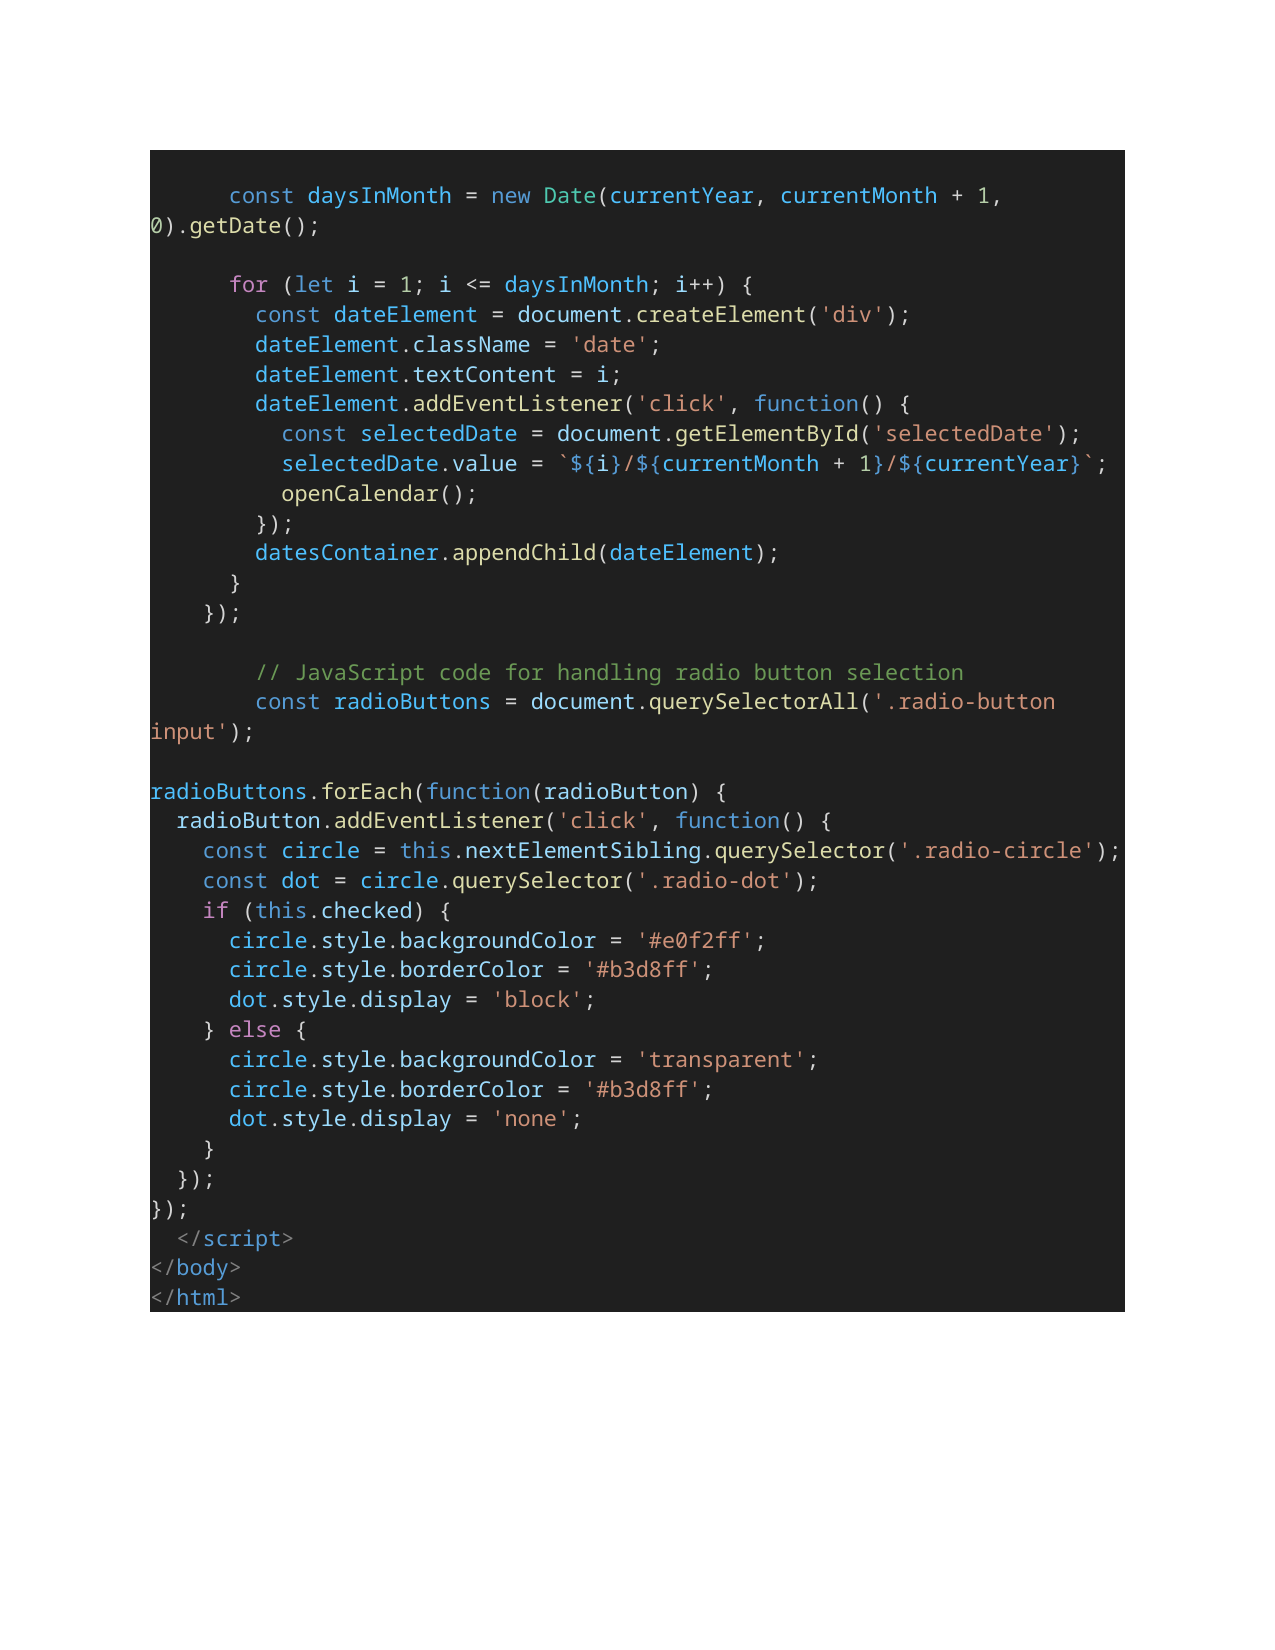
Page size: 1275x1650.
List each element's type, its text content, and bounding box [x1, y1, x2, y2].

text } [150, 567, 1125, 597]
text dot.style.display = 'block'; [150, 984, 1125, 1014]
text openCalendar(); [150, 478, 1125, 507]
text const selectedDate = document.getElementById('selectedDate'); [150, 418, 1125, 448]
text selectedDate.value = `${i}/${currentMonth + 1}/${currentYear}`; [150, 448, 1125, 478]
text </html> [150, 1282, 1125, 1312]
text const daysInMonth = new Date(currentYear, currentMonth + 1, 0).getDate(); [150, 180, 1125, 239]
text const radioButtons = document.querySelectorAll('.radio-button input'); [150, 686, 1125, 746]
text // JavaScript code for handling radio button selection [150, 656, 1125, 686]
text }); [150, 597, 1125, 627]
text for (let i = 1; i <= daysInMonth; i++) { [150, 269, 1125, 299]
text if (this.checked) { [150, 895, 1125, 924]
text const dot = circle.querySelector('.radio-dot'); [150, 865, 1125, 895]
text const circle = this.nextElementSibling.querySelector('.radio-circle'); [150, 835, 1125, 865]
text }); [150, 1193, 1125, 1222]
text dateElement.addEventListener('click', function() { [150, 388, 1125, 418]
text circle.style.borderColor = '#b3d8ff'; [150, 1073, 1125, 1103]
text const dateElement = document.createElement('div'); [150, 299, 1125, 329]
text radioButton.addEventListener('click', function() { [150, 805, 1125, 835]
text } else { [150, 1014, 1125, 1044]
text circle.style.borderColor = '#b3d8ff'; [150, 954, 1125, 984]
text </body> [150, 1252, 1125, 1282]
text }); [150, 1163, 1125, 1193]
text </script> [150, 1222, 1125, 1252]
text circle.style.backgroundColor = 'transparent'; [150, 1044, 1125, 1073]
text dateElement.textContent = i; [150, 358, 1125, 388]
text }); [150, 507, 1125, 537]
text radioButtons.forEach(function(radioButton) { [150, 776, 1125, 805]
text datesContainer.appendChild(dateElement); [150, 537, 1125, 567]
text } [150, 1133, 1125, 1163]
text dateElement.className = 'date'; [150, 329, 1125, 358]
text dot.style.display = 'none'; [150, 1103, 1125, 1133]
text circle.style.backgroundColor = '#e0f2ff'; [150, 924, 1125, 954]
